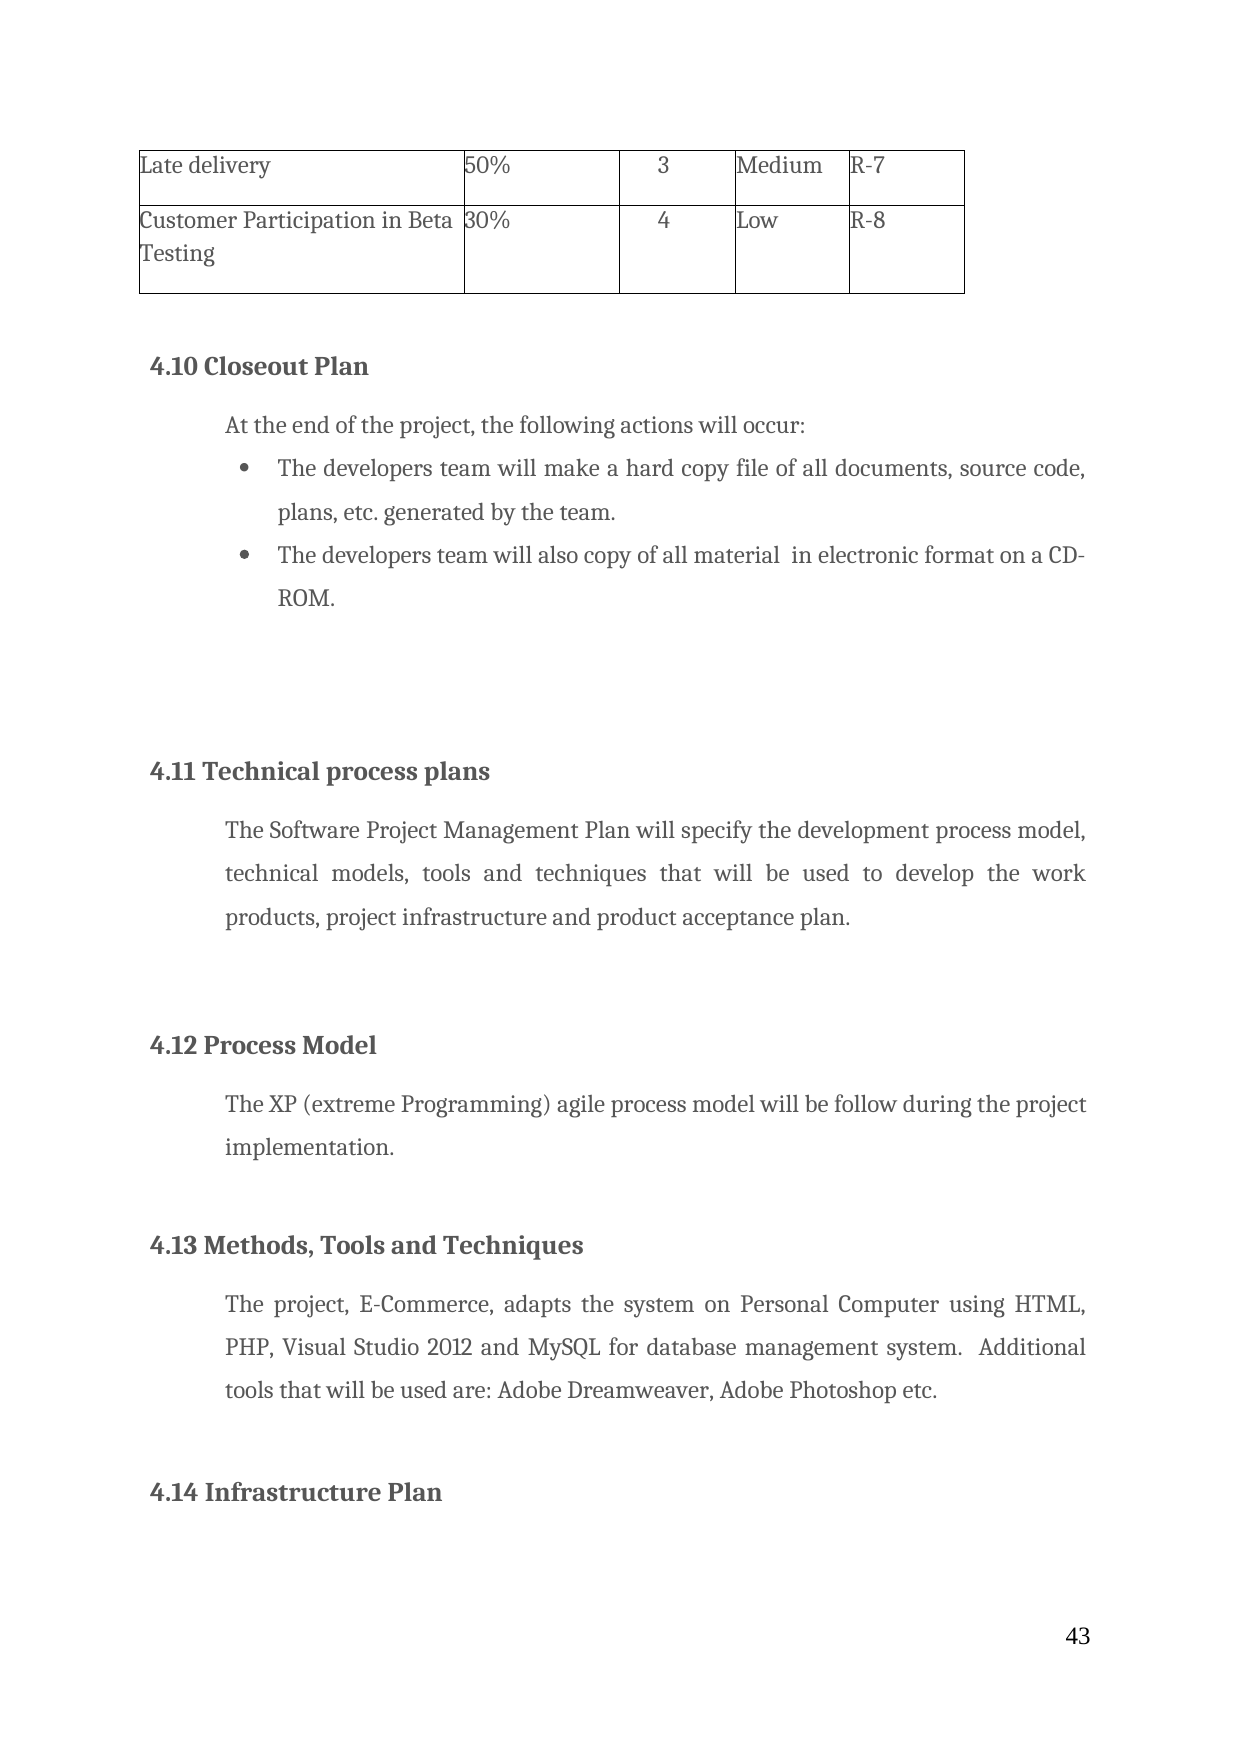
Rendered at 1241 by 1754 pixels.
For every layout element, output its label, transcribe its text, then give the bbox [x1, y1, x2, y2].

table_cell 3 [620, 151, 735, 205]
text At the end of the project, the following actions will occur: [150, 411, 1090, 440]
table_cell R-7 [850, 151, 964, 205]
text The Software Project Management Plan will specify the development process model, technical models, tools and techniques that will be used to develop the work products, project infrastructure and product acceptance plan. [225, 816, 1087, 931]
table_cell 50% [465, 151, 619, 205]
subtitle 4.13 Methods, Tools and Techniques [150, 1230, 1090, 1261]
table_cell 30% [465, 206, 619, 293]
table_cell Late delivery [140, 151, 464, 205]
table_cell Medium [736, 151, 849, 205]
list The developers team will also copy of all material in electronic format on a CD-ROM. [240, 541, 1087, 612]
subtitle 4.12 Process Model [150, 1030, 1090, 1061]
table_cell Customer Participation in Beta Testing [140, 206, 464, 293]
subtitle 4.11 Technical process plans [150, 756, 1090, 787]
subtitle 4.14 Infrastructure Plan [150, 1477, 1090, 1508]
table_cell 4 [620, 206, 735, 293]
list The developers team will make a hard copy file of all documents, source code, plans, etc. generated by the team. [240, 454, 1087, 526]
text The project, E-Commerce, adapts the system on Personal Computer using HTML, PHP, Visual Studio 2012 and MySQL for database management system. Additional tools that will be used are: Adobe Dreamweaver, Adobe Photoshop etc. [225, 1290, 1087, 1405]
subtitle 4.10 Closeout Plan [150, 351, 1090, 382]
table_cell R-8 [850, 206, 964, 293]
table_cell Low [736, 206, 849, 293]
text The XP (extreme Programming) agile process model will be follow during the project implementation. [187, 1090, 1087, 1162]
